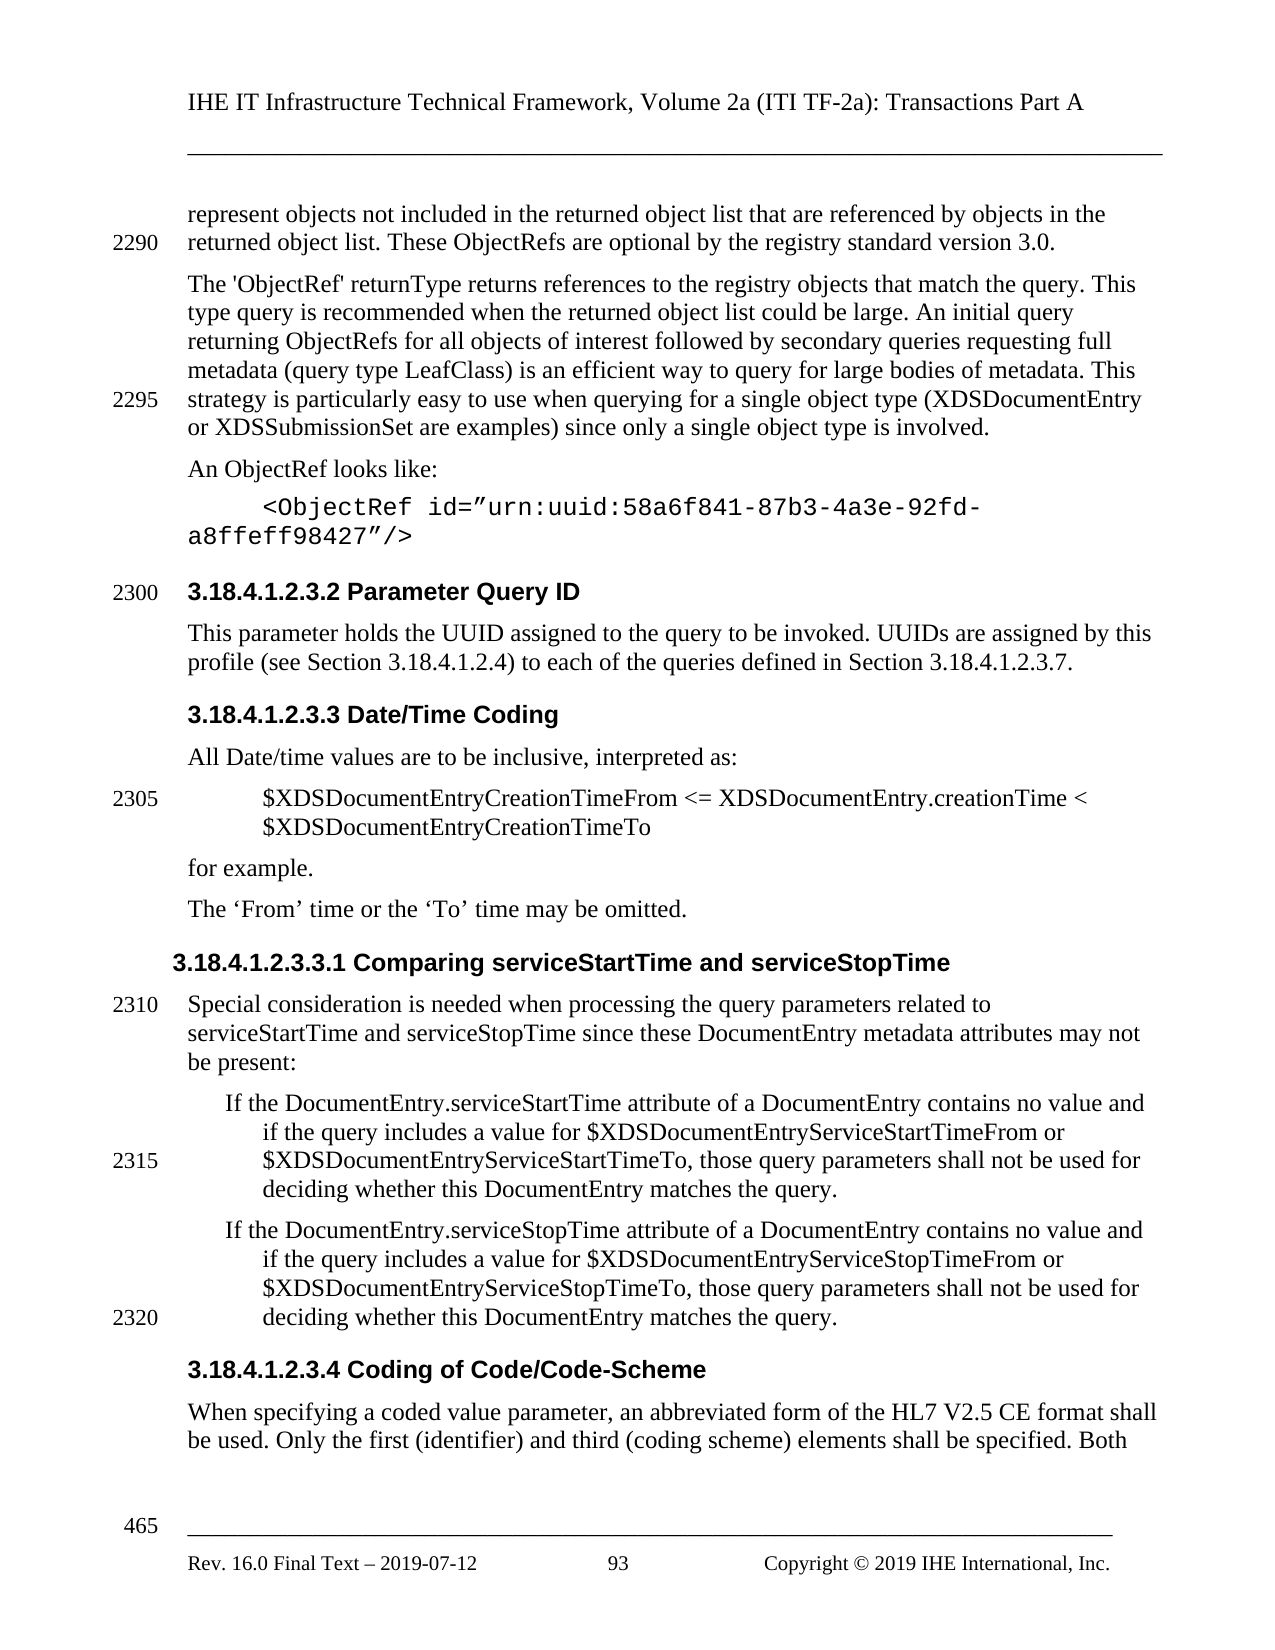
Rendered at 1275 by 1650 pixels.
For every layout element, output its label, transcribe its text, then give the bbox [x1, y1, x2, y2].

list If the DocumentEntry.serviceStartTime attribute of a DocumentEntry contains no value and if the query includes a value for $XDSDocumentEntryServiceStartTimeFrom or $XDSDocumentEntryServiceStartTimeTo, those query parameters shall not be used for deciding whether this DocumentEntry matches the query. [225, 1088, 1162, 1203]
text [187, 1397, 1162, 1454]
text <ObjectRef id=”urn:uuid:58a6f841-87b3-4a3e-92fd-a8ffeff98427”/> [187, 495, 1162, 552]
text Special consideration is needed when processing the query parameters related to serviceStartTime and serviceStopTime since these DocumentEntry metadata attributes may not be present: [187, 989, 1162, 1075]
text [187, 199, 1162, 256]
subtitle 3.18.4.1.2.3.2 Parameter Query ID [187, 577, 1162, 605]
list If the DocumentEntry.serviceStopTime attribute of a DocumentEntry contains no value and if the query includes a value for $XDSDocumentEntryServiceStopTimeFrom or $XDSDocumentEntryServiceStopTimeTo, those query parameters shall not be used for deciding whether this DocumentEntry matches the query. [225, 1215, 1162, 1330]
text This parameter holds the UUID assigned to the query to be invoked. UUIDs are assigned by this profile (see Section 3.18.4.1.2.4) to each of the queries defined in Section 3.18.4.1.2.3.7. [187, 618, 1162, 675]
subtitle 3.18.4.1.2.3.3 Date/Time Coding [187, 700, 1162, 729]
text for example. [187, 853, 1162, 882]
text An ObjectRef looks like: [187, 454, 1162, 482]
text $XDSDocumentEntryCreationTimeFrom <= XDSDocumentEntry.creationTime < $XDSDocumentEntryCreationTimeTo [262, 783, 1162, 840]
text The 'ObjectRef' returnType returns references to the registry objects that match the query. This type query is recommended when the returned object list could be large. An initial query returning ObjectRefs for all objects of interest followed by secondary queries requesting full metadata (query type LeafClass) is an efficient way to query for large bodies of metadata. This strategy is particularly easy to use when querying for a single object type (XDSDocumentEntry or XDSSubmissionSet are examples) since only a single object type is involved. [187, 269, 1162, 441]
text The ‘From’ time or the ‘To’ time may be omitted. [187, 894, 1162, 923]
text All Date/time values are to be inclusive, interpreted as: [187, 742, 1162, 770]
subtitle 3.18.4.1.2.3.4 Coding of Code/Code-Scheme [187, 1355, 1162, 1384]
subtitle 3.18.4.1.2.3.3.1 Comparing serviceStartTime and serviceStopTime [172, 948, 1162, 977]
